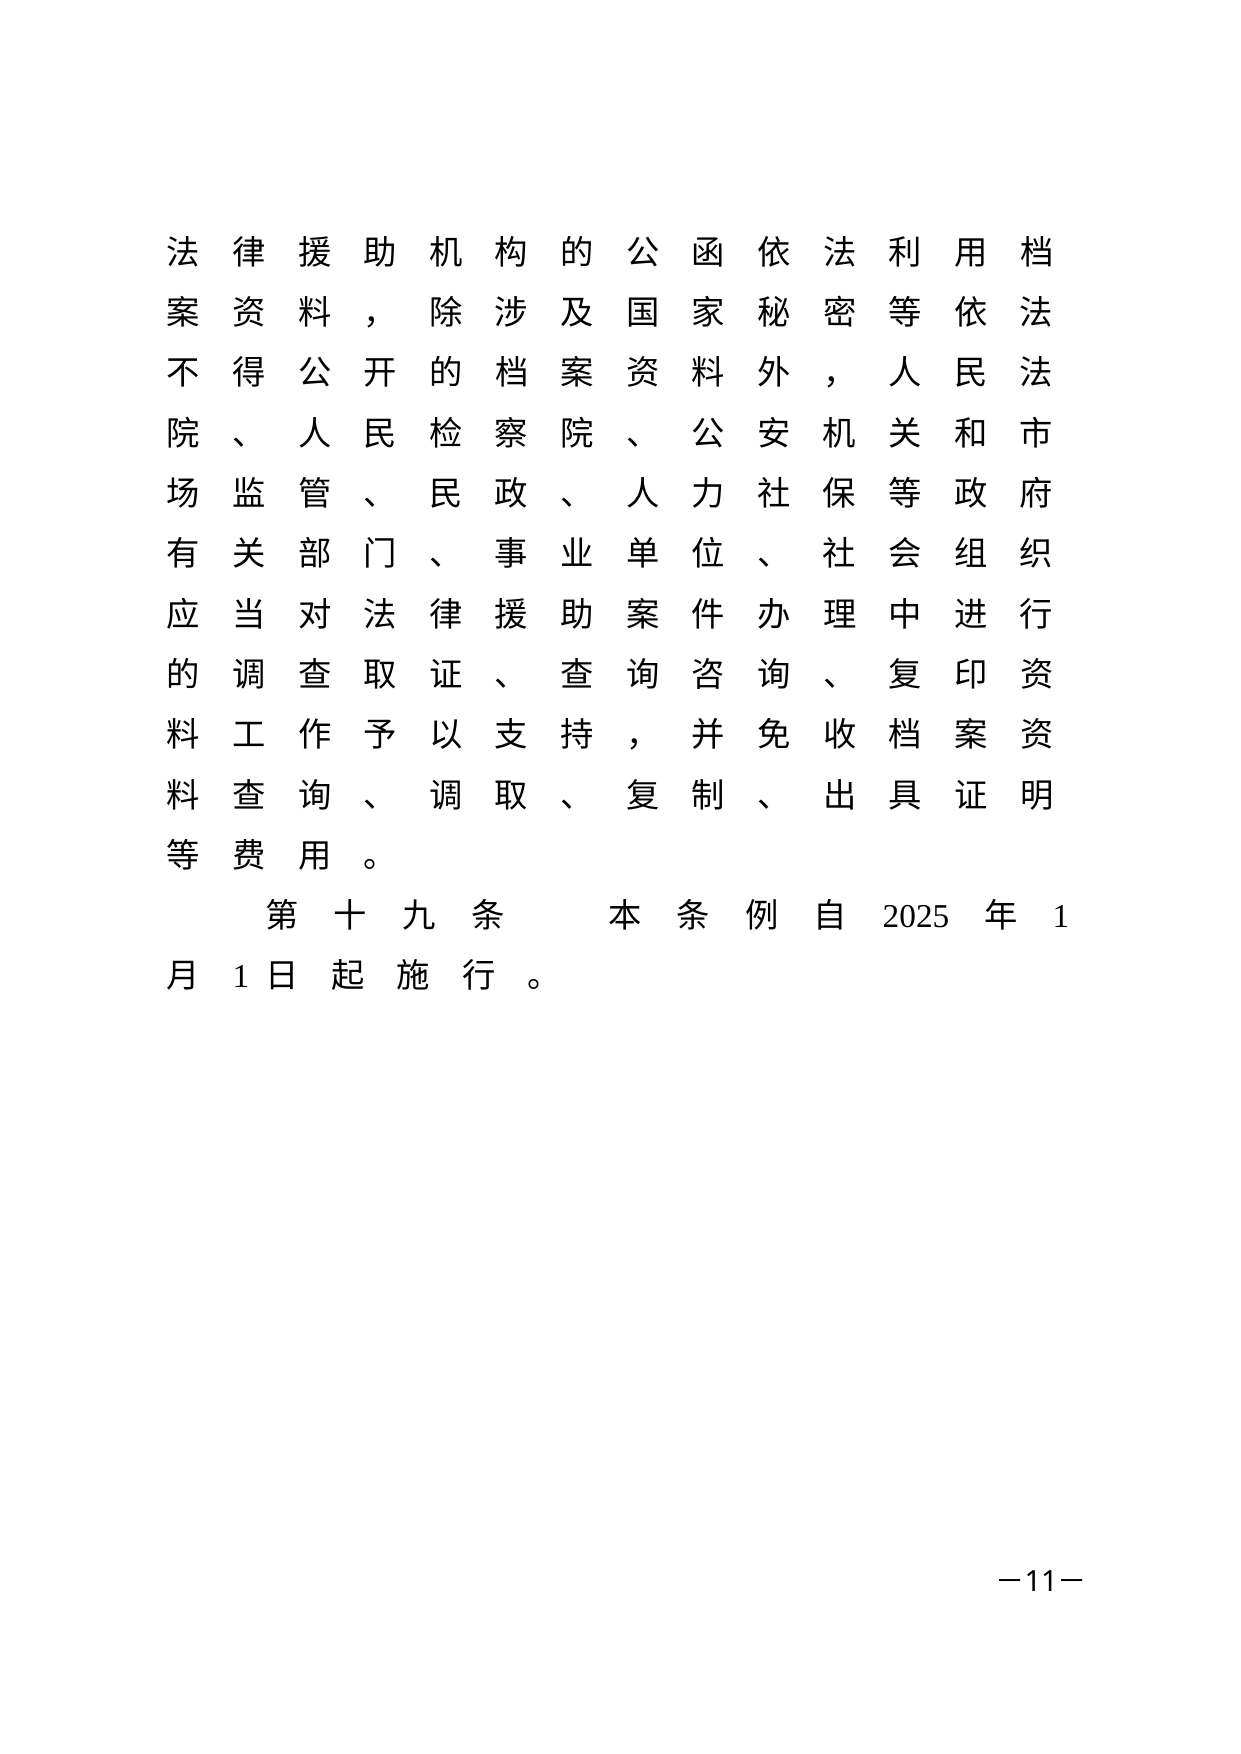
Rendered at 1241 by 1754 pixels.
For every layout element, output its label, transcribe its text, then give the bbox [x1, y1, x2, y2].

text 第十九条 本条例自2025年1月1日起施行。 [167, 883, 1085, 1003]
